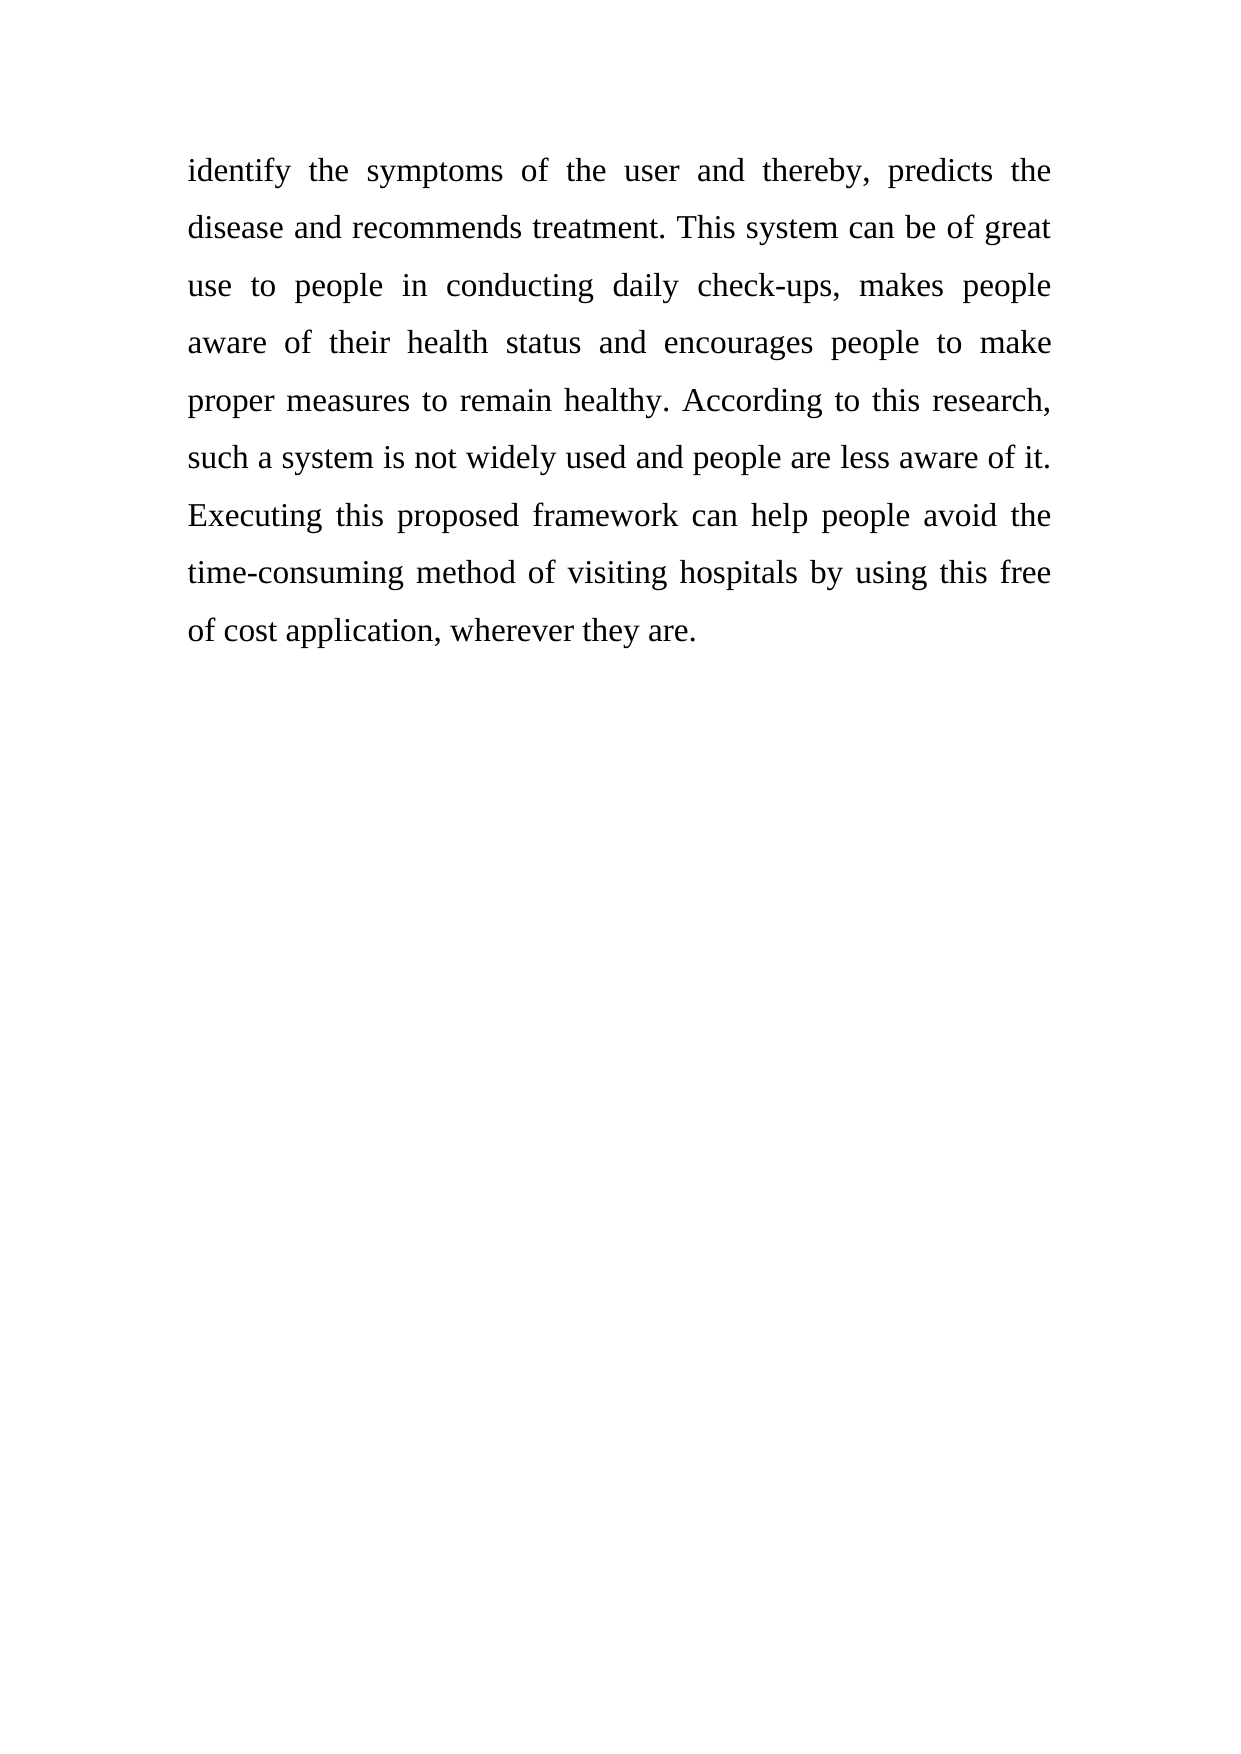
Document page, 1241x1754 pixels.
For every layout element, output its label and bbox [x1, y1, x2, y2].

text [187, 150, 1053, 648]
